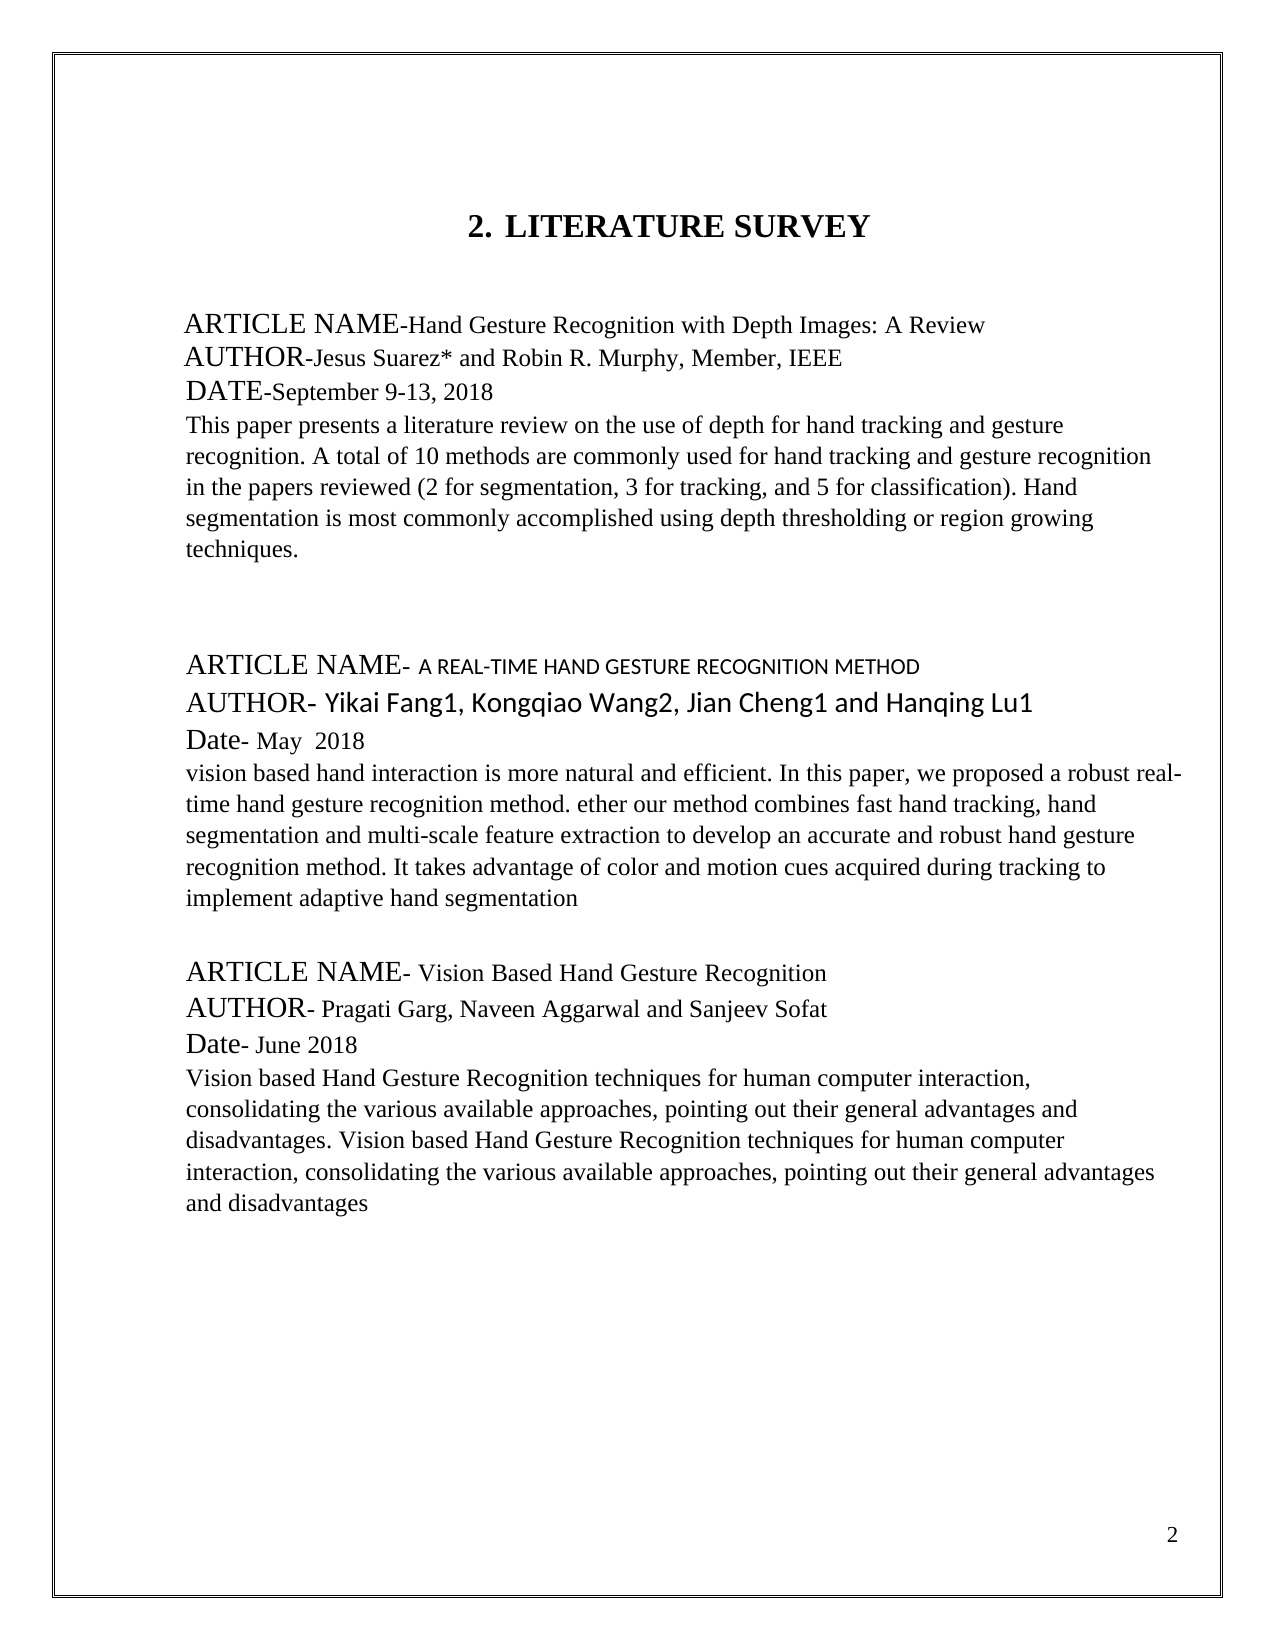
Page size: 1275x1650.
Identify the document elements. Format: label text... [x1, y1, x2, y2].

text This paper presents a literature review on the use of depth for hand tracking and gesture recognition. A total of 10 methods are commonly used for hand tracking and gesture recognition in the papers reviewed (2 for segmentation, 3 for tracking, and 5 for classification). Hand segmentation is most commonly accomplished using depth thresholding or region growing techniques. [186, 410, 1177, 563]
text ARTICLE NAME-Hand Gesture Recognition with Depth Images: A Review [183, 306, 1202, 339]
text AUTHOR-Jesus Suarez* and Robin R. Murphy, Member, IEEE [183, 339, 1202, 373]
text Date- May 2018 [186, 722, 1202, 755]
subtitle LITERATURE SURVEY [467, 207, 1202, 245]
text Vision based Hand Gesture Recognition techniques for human computer interaction, consolidating the various available approaches, pointing out their general advantages and disadvantages. Vision based Hand Gesture Recognition techniques for human computer interaction, consolidating the various available approaches, pointing out their general advantages and disadvantages [186, 1063, 1168, 1216]
text vision based hand interaction is more natural and efficient. In this paper, we proposed a robust real- time hand gesture recognition method. ether our method combines fast hand tracking, hand segmentation and multi-scale feature extraction to develop an accurate and robust hand gesture recognition method. It takes advantage of color and motion cues acquired during tracking to implement adaptive hand segmentation [186, 758, 1202, 911]
text ARTICLE NAME- Vision Based Hand Gesture Recognition AUTHOR- Pragati Garg, Naveen Aggarwal and Sanjeev Sofat Date- June 2018 [186, 954, 827, 1060]
text ARTICLE NAME- A REAL-TIME HAND GESTURE RECOGNITION METHOD [186, 647, 1202, 680]
subtitle AUTHOR- Yikai Fang1, Kongqiao Wang2, Jian Cheng1 and Hanqing Lu1 [186, 684, 1202, 719]
text DATE-September 9-13, 2018 [186, 373, 1202, 406]
